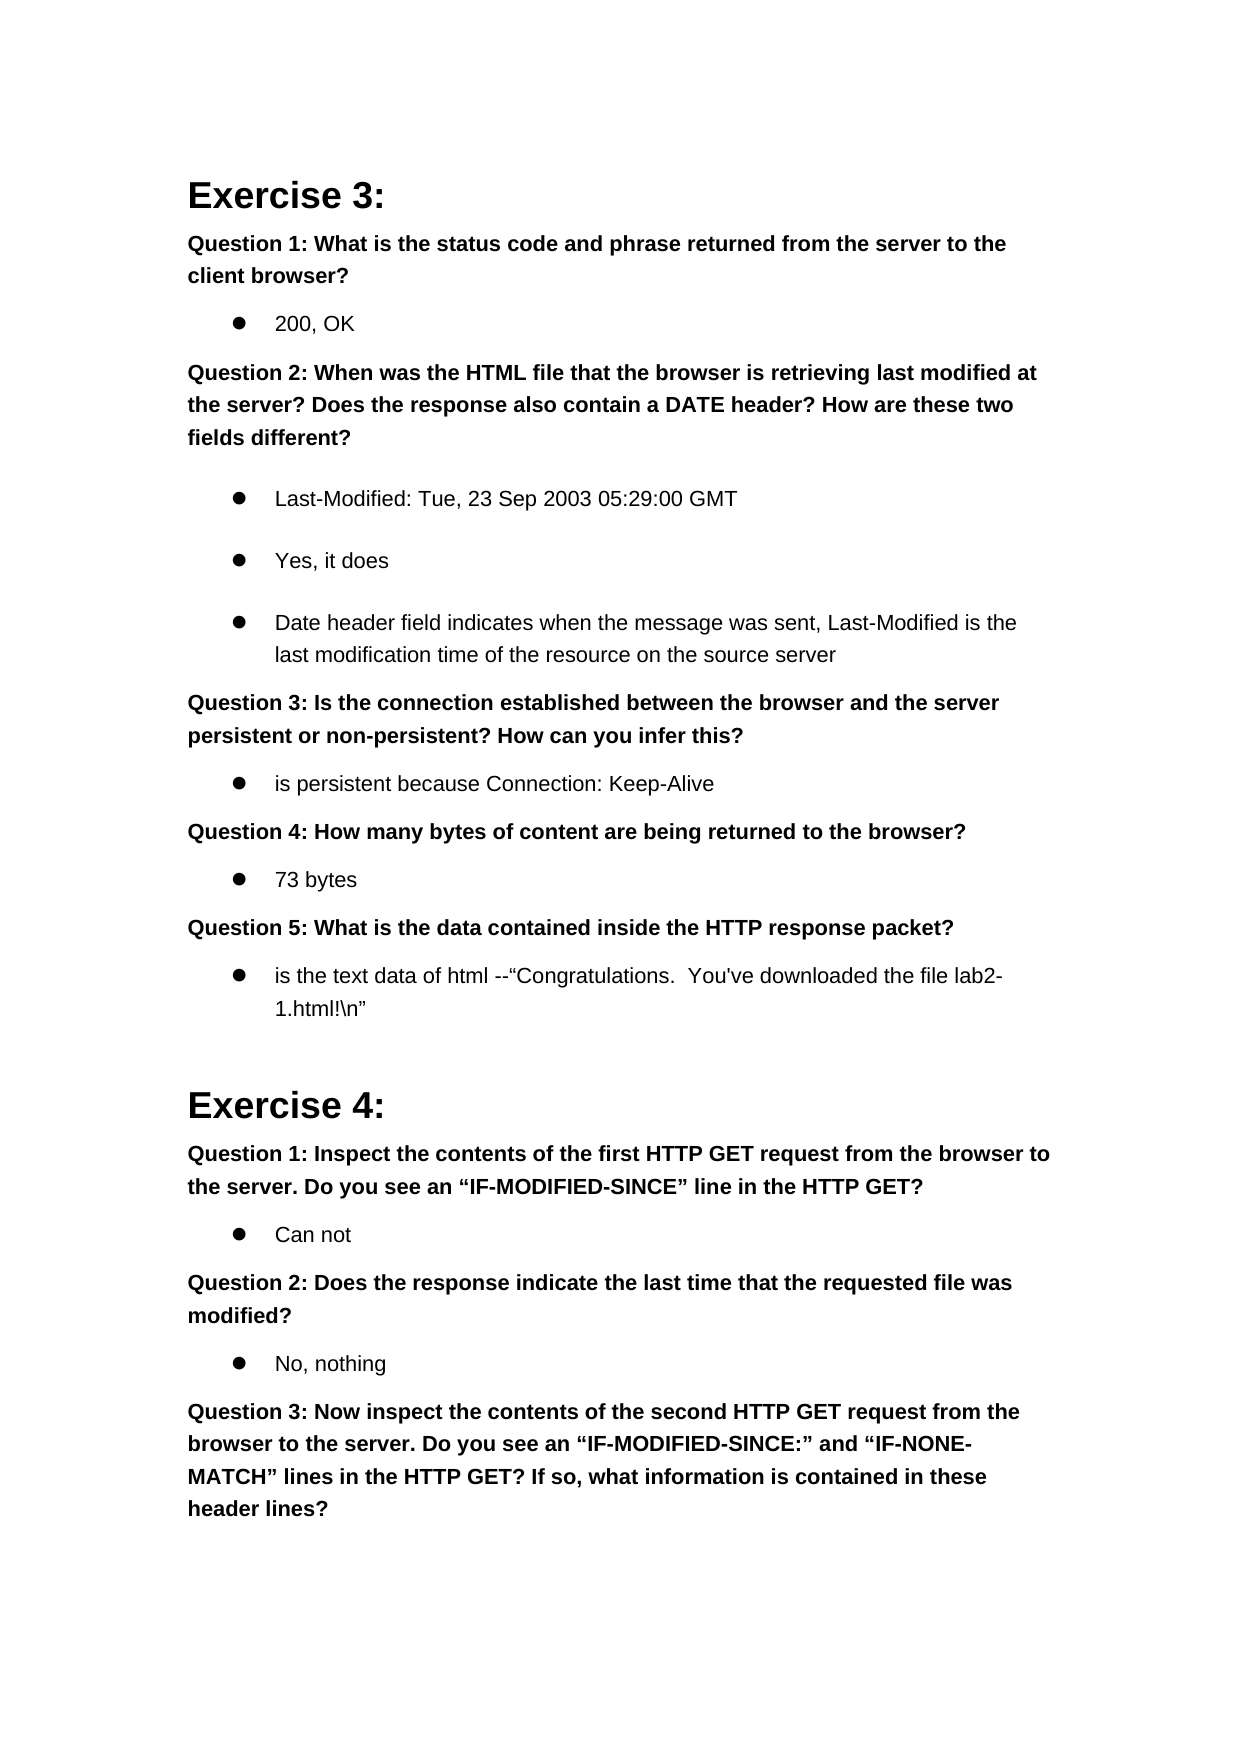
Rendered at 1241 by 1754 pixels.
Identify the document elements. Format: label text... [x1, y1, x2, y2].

list 200, OK [231, 308, 1053, 340]
text Exercise 4: [187, 1073, 1053, 1138]
list Can not [231, 1218, 1053, 1251]
list Date header field indicates when the message was sent, Last-Modified is the last modification time of the resource on the source server [231, 606, 1053, 671]
list is persistent because Connection: Keep-Alive [231, 767, 1053, 799]
text Question 3: Now inspect the contents of the second HTTP GET request from the browser to the server. Do you see an “IF-MODIFIED-SINCE:” and “IF-NONE-MATCH” lines in the HTTP GET? If so, what information is contained in these header lines? [187, 1395, 1053, 1525]
list No, nothing [231, 1347, 1053, 1379]
list Yes, it does [231, 544, 1053, 577]
text Question 4: How many bytes of content are being returned to the browser? [187, 815, 1053, 848]
text Question 5: What is the data contained inside the HTTP response packet? [187, 911, 1053, 944]
text Question 1: What is the status code and phrase returned from the server to the client browser? [187, 227, 1053, 292]
list Last-Modified: Tue, 23 Sep 2003 05:29:00 GMT [231, 482, 1053, 515]
list is the text data of html --“Congratulations. You've downloaded the file lab2-1.html!\n” [231, 959, 1053, 1024]
text Question 1: Inspect the contents of the first HTTP GET request from the browser to the server. Do you see an “IF-MODIFIED-SINCE” line in the HTTP GET? [187, 1138, 1053, 1203]
text Question 3: Is the connection established between the browser and the server persistent or non-persistent? How can you infer this? [187, 686, 1053, 751]
text Question 2: Does the response indicate the last time that the requested file was modified? [187, 1266, 1053, 1331]
text Exercise 3: [187, 162, 1053, 227]
list 73 bytes [231, 863, 1053, 896]
text Question 2: When was the HTML file that the browser is retrieving last modified at the server? Does the response also contain a DATE header? How are these two fields different? [187, 356, 1053, 453]
